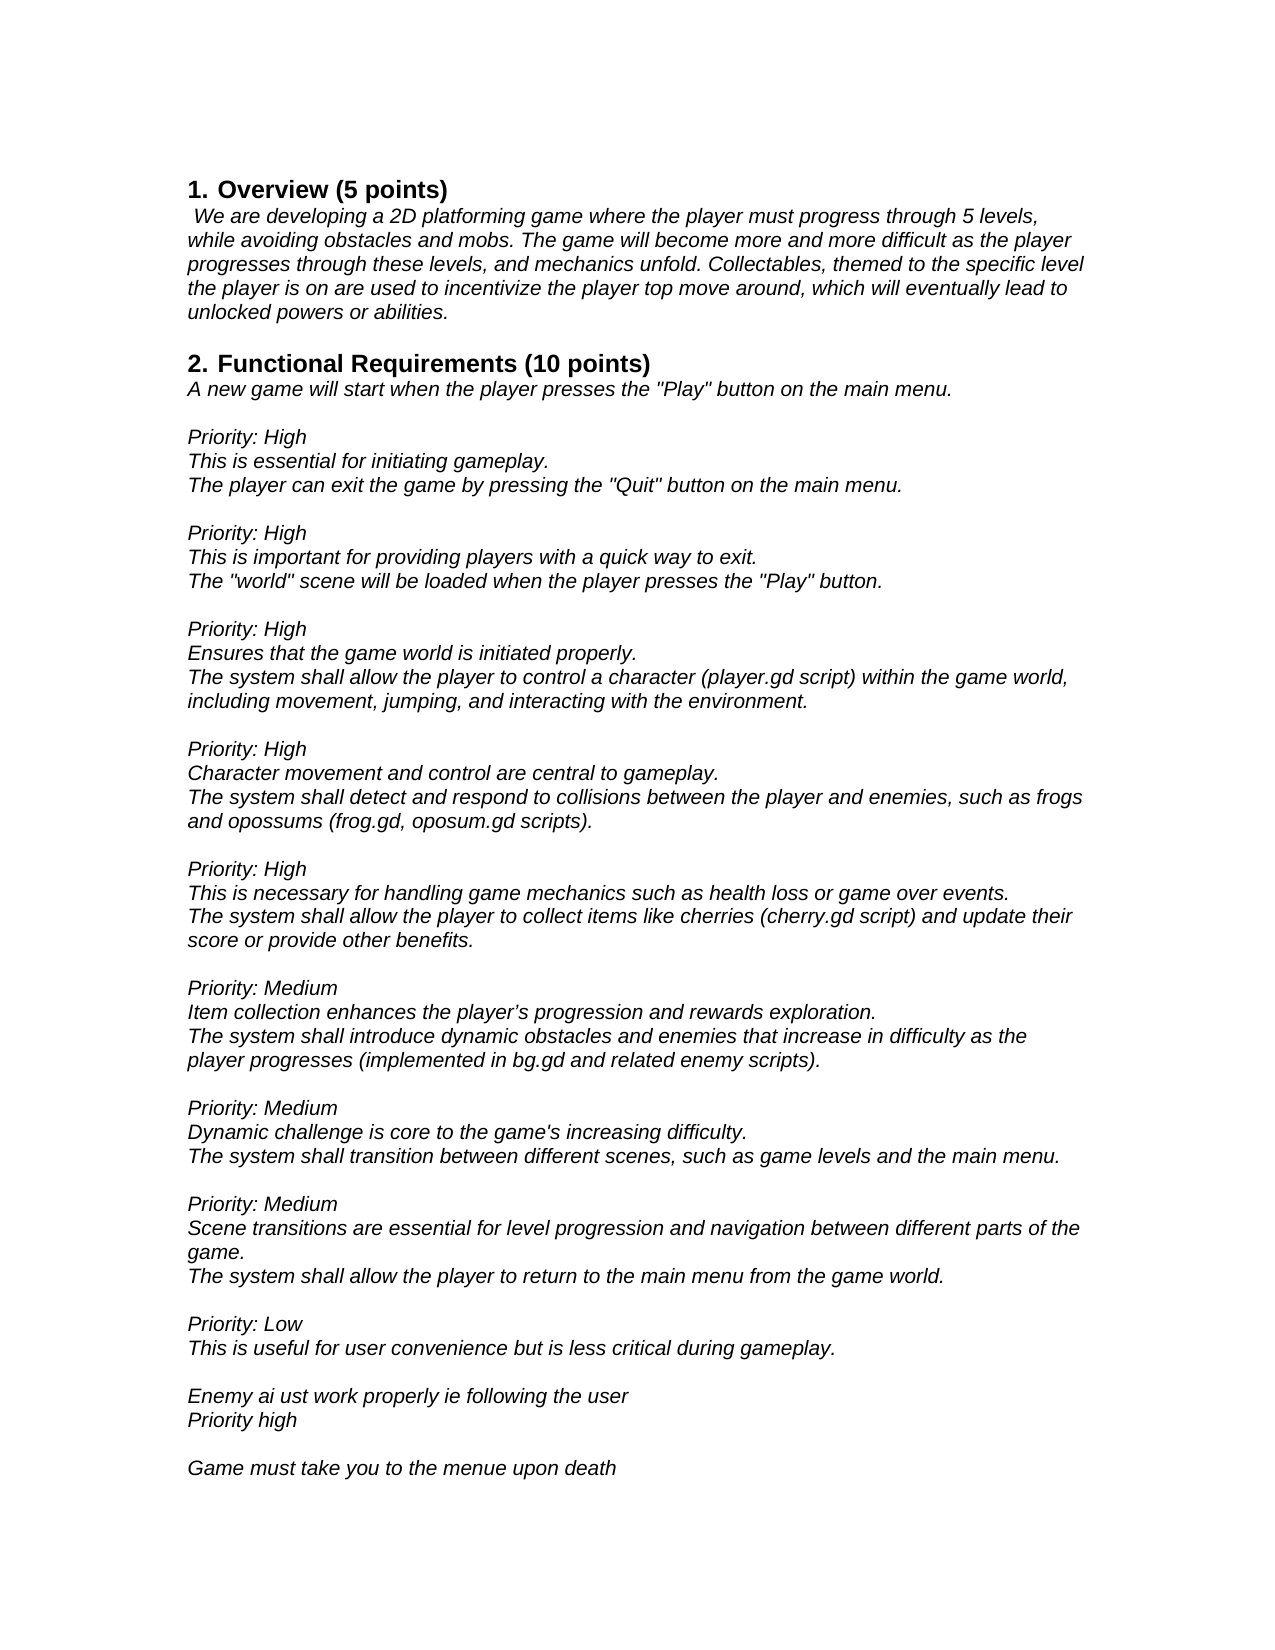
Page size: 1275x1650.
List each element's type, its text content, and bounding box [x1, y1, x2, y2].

text The system shall allow the player to return to the main menu from the game world. [187, 1264, 1087, 1288]
text Priority: High [187, 617, 1087, 641]
text The system shall allow the player to control a character (player.gd script) within the game world, including movement, jumping, and interacting with the environment. [187, 665, 1087, 713]
text Priority: Medium [187, 1192, 1087, 1216]
subtitle Functional Requirements (10 points) [187, 348, 1087, 377]
text Priority high [187, 1407, 1087, 1431]
text This is necessary for handling game mechanics such as health loss or game over events. [187, 880, 1087, 904]
text Character movement and control are central to gameplay. [187, 761, 1087, 784]
text Dynamic challenge is core to the game's increasing difficulty. [187, 1120, 1087, 1144]
subtitle Overview (5 points) [187, 175, 1087, 204]
text The system shall introduce dynamic obstacles and enemies that increase in difficulty as the player progresses (implemented in bg.gd and related enemy scripts). [187, 1024, 1087, 1072]
text The system shall allow the player to collect items like cherries (cherry.gd script) and update their score or provide other benefits. [187, 904, 1087, 952]
text Priority: Low [187, 1312, 1087, 1336]
text This is useful for user convenience but is less critical during gameplay. [187, 1336, 1087, 1359]
text Priority: High [187, 425, 1087, 449]
text Ensures that the game world is initiated properly. [187, 641, 1087, 665]
text Game must take you to the menue upon death [187, 1455, 1087, 1479]
text Enemy ai ust work properly ie following the user [187, 1383, 1087, 1407]
text The system shall transition between different scenes, such as game levels and the main menu. [187, 1144, 1087, 1168]
text Priority: High [187, 521, 1087, 545]
text This is important for providing players with a quick way to exit. [187, 545, 1087, 569]
text Priority: High [187, 737, 1087, 761]
text Priority: Medium [187, 976, 1087, 1000]
text The player can exit the game by pressing the "Quit" button on the main menu. [187, 473, 1087, 497]
text This is essential for initiating gameplay. [187, 449, 1087, 473]
text Priority: Medium [187, 1096, 1087, 1120]
text Priority: High [187, 856, 1087, 880]
text Item collection enhances the player’s progression and rewards exploration. [187, 1000, 1087, 1024]
text We are developing a 2D platforming game where the player must progress through 5 levels, while avoiding obstacles and mobs. The game will become more and more difficult as the player progresses through these levels, and mechanics unfold. Collectables, themed to the specific level the player is on are used to incentivize the player top move around, which will eventually lead to unlocked powers or abilities. [187, 204, 1087, 323]
text The "world" scene will be loaded when the player presses the "Play" button. [187, 569, 1087, 593]
text Scene transitions are essential for level progression and navigation between different parts of the game. [187, 1216, 1087, 1264]
text The system shall detect and respond to collisions between the player and enemies, such as frogs and opossums (frog.gd, oposum.gd scripts). [187, 784, 1087, 832]
text A new game will start when the player presses the "Play" button on the main menu. [187, 377, 1087, 401]
